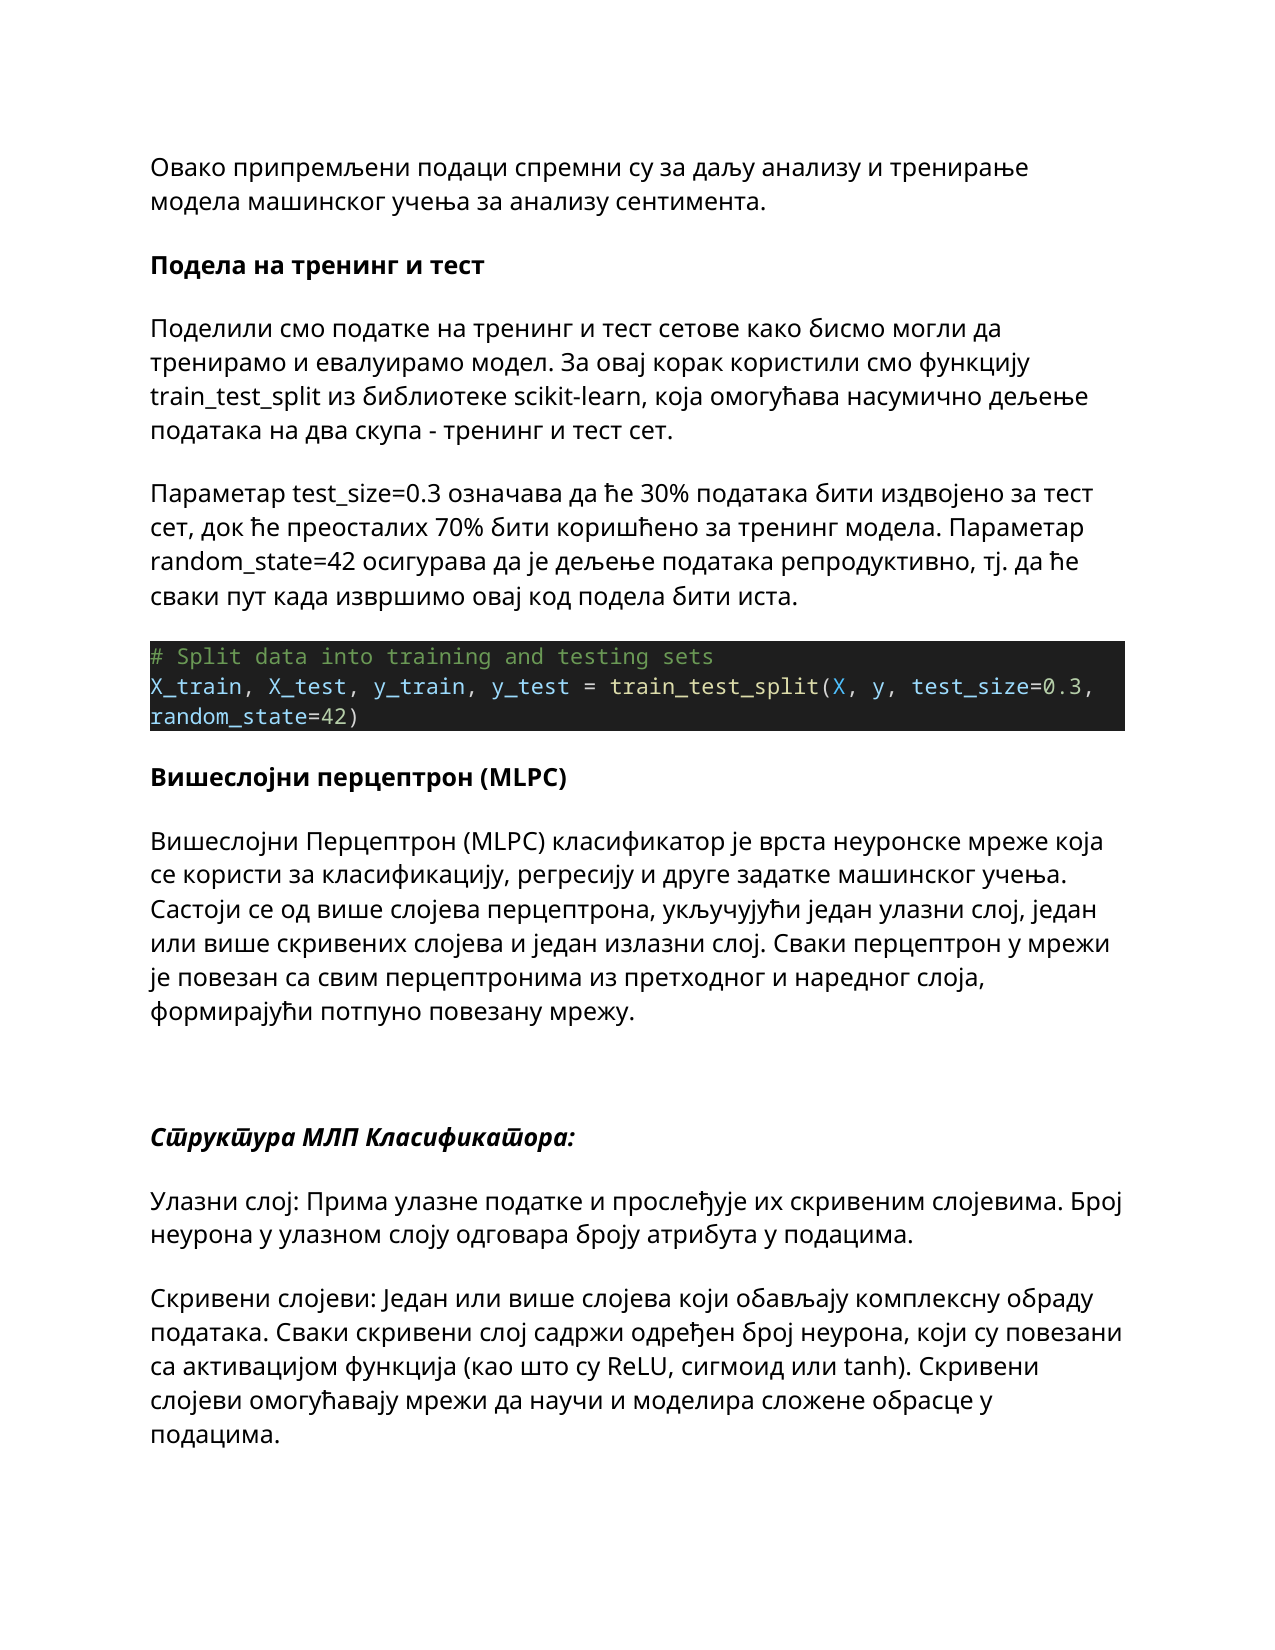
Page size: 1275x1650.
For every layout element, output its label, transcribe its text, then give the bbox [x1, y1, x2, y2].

text Вишеслојни перцептрон (MLPC) [150, 760, 1125, 794]
text Подела на тренинг и тест [150, 247, 1125, 281]
text Вишеслојни Перцептрон (MLPC) класификатор је врста неуронске мреже која се користи за класификацију, регресију и друге задатке машинског учења. Састоји се од више слојева перцептрона, укључујући један улазни слој, један или више скривених слојева и један излазни слој. Сваки перцептрон у мрежи је повезан са свим перцептронима из претходног и наредног слоја, формирајући потпуно повезану мрежу. [150, 823, 1125, 1027]
text X_train, X_test, y_train, y_test = train_test_split(X, y, test_size=0.3, random_state=42) [150, 671, 1125, 731]
text Структура МЛП Класификатора: [150, 1120, 1125, 1154]
text Скривени слојеви: Један или више слојева који обављају комплексну обраду података. Сваки скривени слој садржи одређен број неурона, који су повезани са активацијом функција (као што су ReLU, сигмоид или tanh). Скривени слојеви омогућавају мрежи да научи и моделира сложене обрасце у подацима. [150, 1280, 1125, 1451]
text # Split data into training and testing sets [150, 641, 1125, 671]
text Поделили смо податке на тренинг и тест сетове како бисмо могли да тренирамо и евалуирамо модел. За овај корак користили смо функцију train_test_split из библиотеке scikit-learn, која омогућава насумично дељење података на два скупа - тренинг и тест сет. [150, 311, 1125, 447]
text Улазни слој: Прима улазне податке и прослеђује их скривеним слојевима. Број неурона у улазном слоју одговара броју атрибута у подацима. [150, 1183, 1125, 1251]
text Параметар test_size=0.3 означава да ће 30% података бити издвојено за тест сет, док ће преосталих 70% бити коришћено за тренинг модела. Параметар random_state=42 осигурава да је дељење података репродуктивно, тј. да ће сваки пут када извршимо овај код подела бити иста. [150, 476, 1125, 612]
text Овако припремљени подаци спремни су за даљу анализу и тренирање модела машинског учења за анализу сентимента. [150, 150, 1125, 218]
